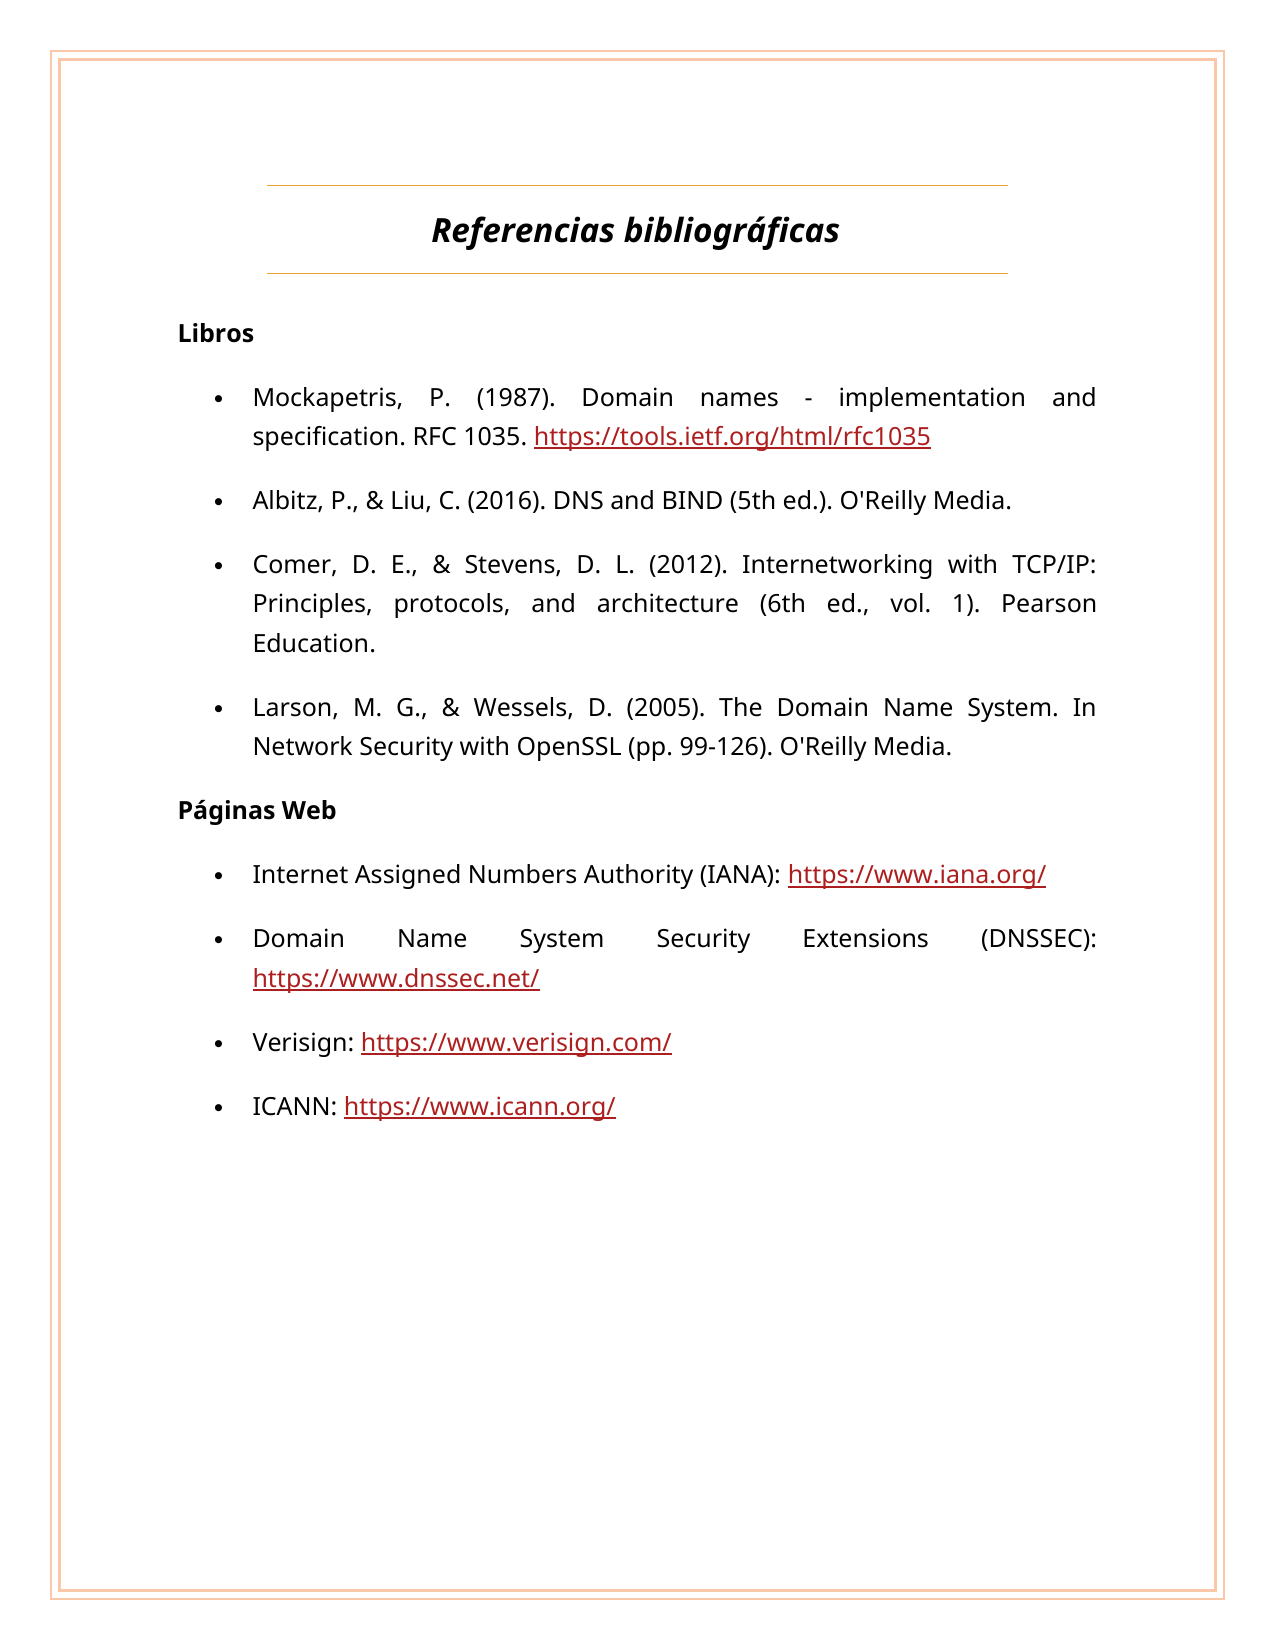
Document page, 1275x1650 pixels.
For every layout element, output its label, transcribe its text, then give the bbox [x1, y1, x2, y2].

text Libros [177, 315, 1098, 349]
list Albitz, P., & Liu, C. (2016). DNS and BIND (5th ed.). O'Reilly Media. [215, 483, 1098, 517]
text Referencias bibliográficas [267, 186, 1008, 273]
list Mockapetris, P. (1987). Domain names - implementation and specification. RFC 1035. https://tools.ietf.org/html/rfc1035 [215, 379, 1098, 453]
list Larson, M. G., & Wessels, D. (2005). The Domain Name System. In Network Security with OpenSSL (pp. 99-126). O'Reilly Media. [215, 689, 1098, 763]
list ICANN: https://www.icann.org/ [215, 1089, 1098, 1123]
text Páginas Web [177, 793, 1098, 827]
list Comer, D. E., & Stevens, D. L. (2012). Internetworking with TCP/IP: Principles, protocols, and architecture (6th ed., vol. 1). Pearson Education. [215, 547, 1098, 659]
list Verisign: https://www.verisign.com/ [215, 1024, 1098, 1058]
list Domain Name System Security Extensions (DNSSEC): https://www.dnssec.net/ [215, 921, 1098, 994]
list Internet Assigned Numbers Authority (IANA): https://www.iana.org/ [215, 857, 1098, 891]
